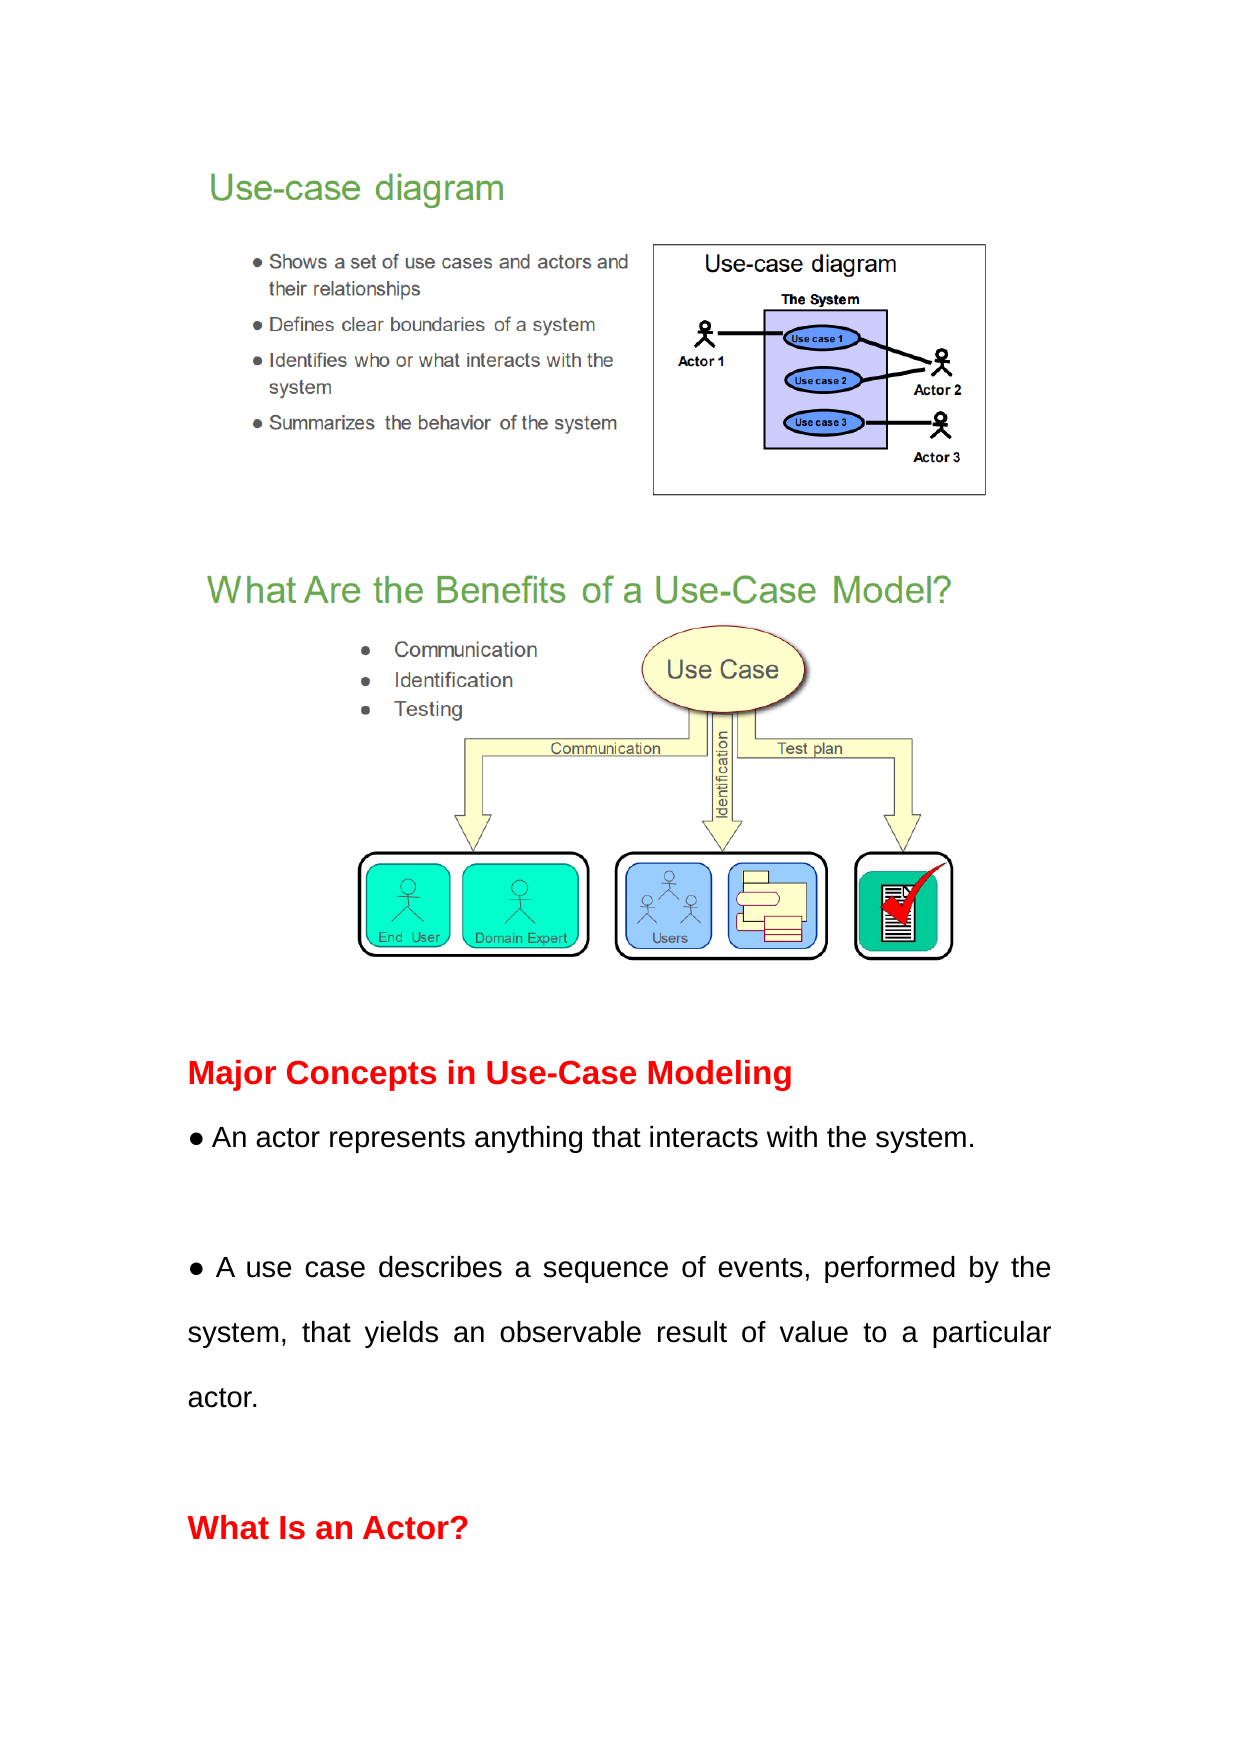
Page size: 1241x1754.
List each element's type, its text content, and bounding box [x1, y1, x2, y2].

text What Is an Actor? [187, 1494, 1053, 1559]
text ● A use case describes a sequence of events, performed by the system, that yields an observable result of value to a particular actor. [187, 1234, 1053, 1429]
picture [187, 552, 1053, 973]
text Major Concepts in Use-Case Modeling [187, 1039, 1053, 1104]
text ● An actor represents anything that interacts with the system. [187, 1104, 1053, 1169]
picture [187, 162, 1053, 526]
